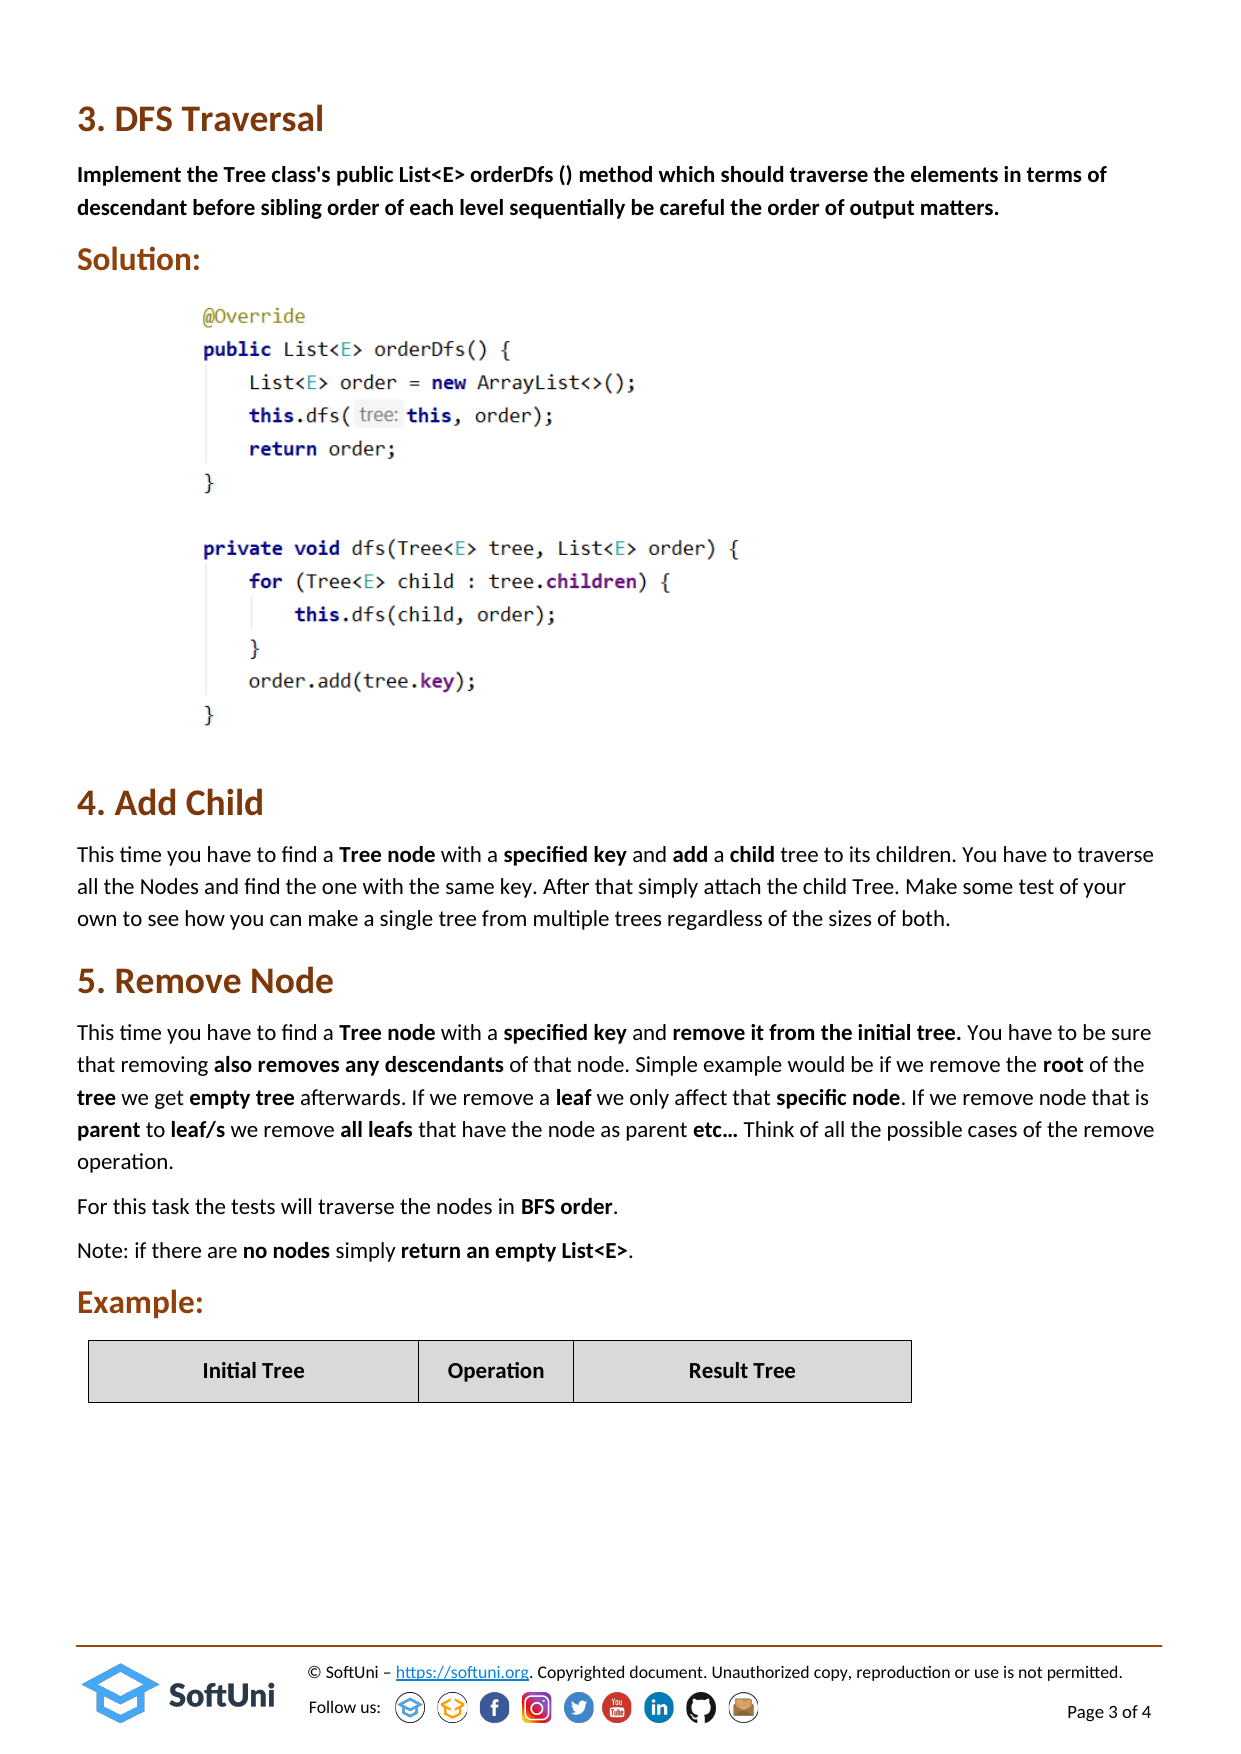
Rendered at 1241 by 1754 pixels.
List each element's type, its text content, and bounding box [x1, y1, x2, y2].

subtitle Add Child [77, 779, 1163, 825]
table_header Result Tree [574, 1341, 911, 1402]
text Note: if there are no nodes simply return an empty List<E>. [77, 1236, 1163, 1264]
table_header Initial Tree [89, 1341, 418, 1402]
picture [564, 1692, 594, 1723]
picture [522, 1692, 552, 1723]
picture [644, 1714, 653, 1723]
picture [75, 1658, 281, 1729]
text For this task the tests will traverse the nodes in BFS order. [77, 1192, 1163, 1220]
picture [437, 1692, 468, 1723]
picture [665, 1692, 674, 1701]
picture [395, 1692, 425, 1723]
subtitle Solution: [77, 237, 1163, 278]
picture [178, 292, 1062, 754]
picture [665, 1714, 674, 1723]
text Example: [77, 1281, 1163, 1322]
text This time you have to find a Tree node with a specified key and remove it from the initial tree. You have to be sure that removing also removes any descendants of that node. Simple example would be if we remove the root of the tree we get empty tree afterwards. If we remove a leaf we only affect that specific node. If we remove node that is parent to leaf/s we remove all leafs that have the node as parent etc… Think of all the possible cases of the remove operation. [77, 1018, 1163, 1175]
picture [479, 1692, 510, 1723]
subtitle Remove Node [77, 957, 1163, 1003]
text This time you have to find a Tree node with a specified key and add a child tree to its children. You have to traverse all the Nodes and find the one with the same key. After that simply attach the child Tree. Make some test of your own to see how you can make a single tree from multiple trees regardless of the sizes of both. [77, 840, 1163, 932]
subtitle DFS Traversal [77, 95, 1163, 141]
table_header Operation [419, 1341, 573, 1402]
picture [658, 1705, 667, 1714]
picture [728, 1692, 759, 1723]
picture [602, 1692, 632, 1723]
picture [686, 1692, 716, 1723]
subtitle Implement the Tree class's public List<E> orderDfs () method which should traverse the elements in terms of descendant before sibling order of each level sequentially be careful the order of output matters. [77, 161, 1163, 221]
picture [644, 1692, 653, 1701]
